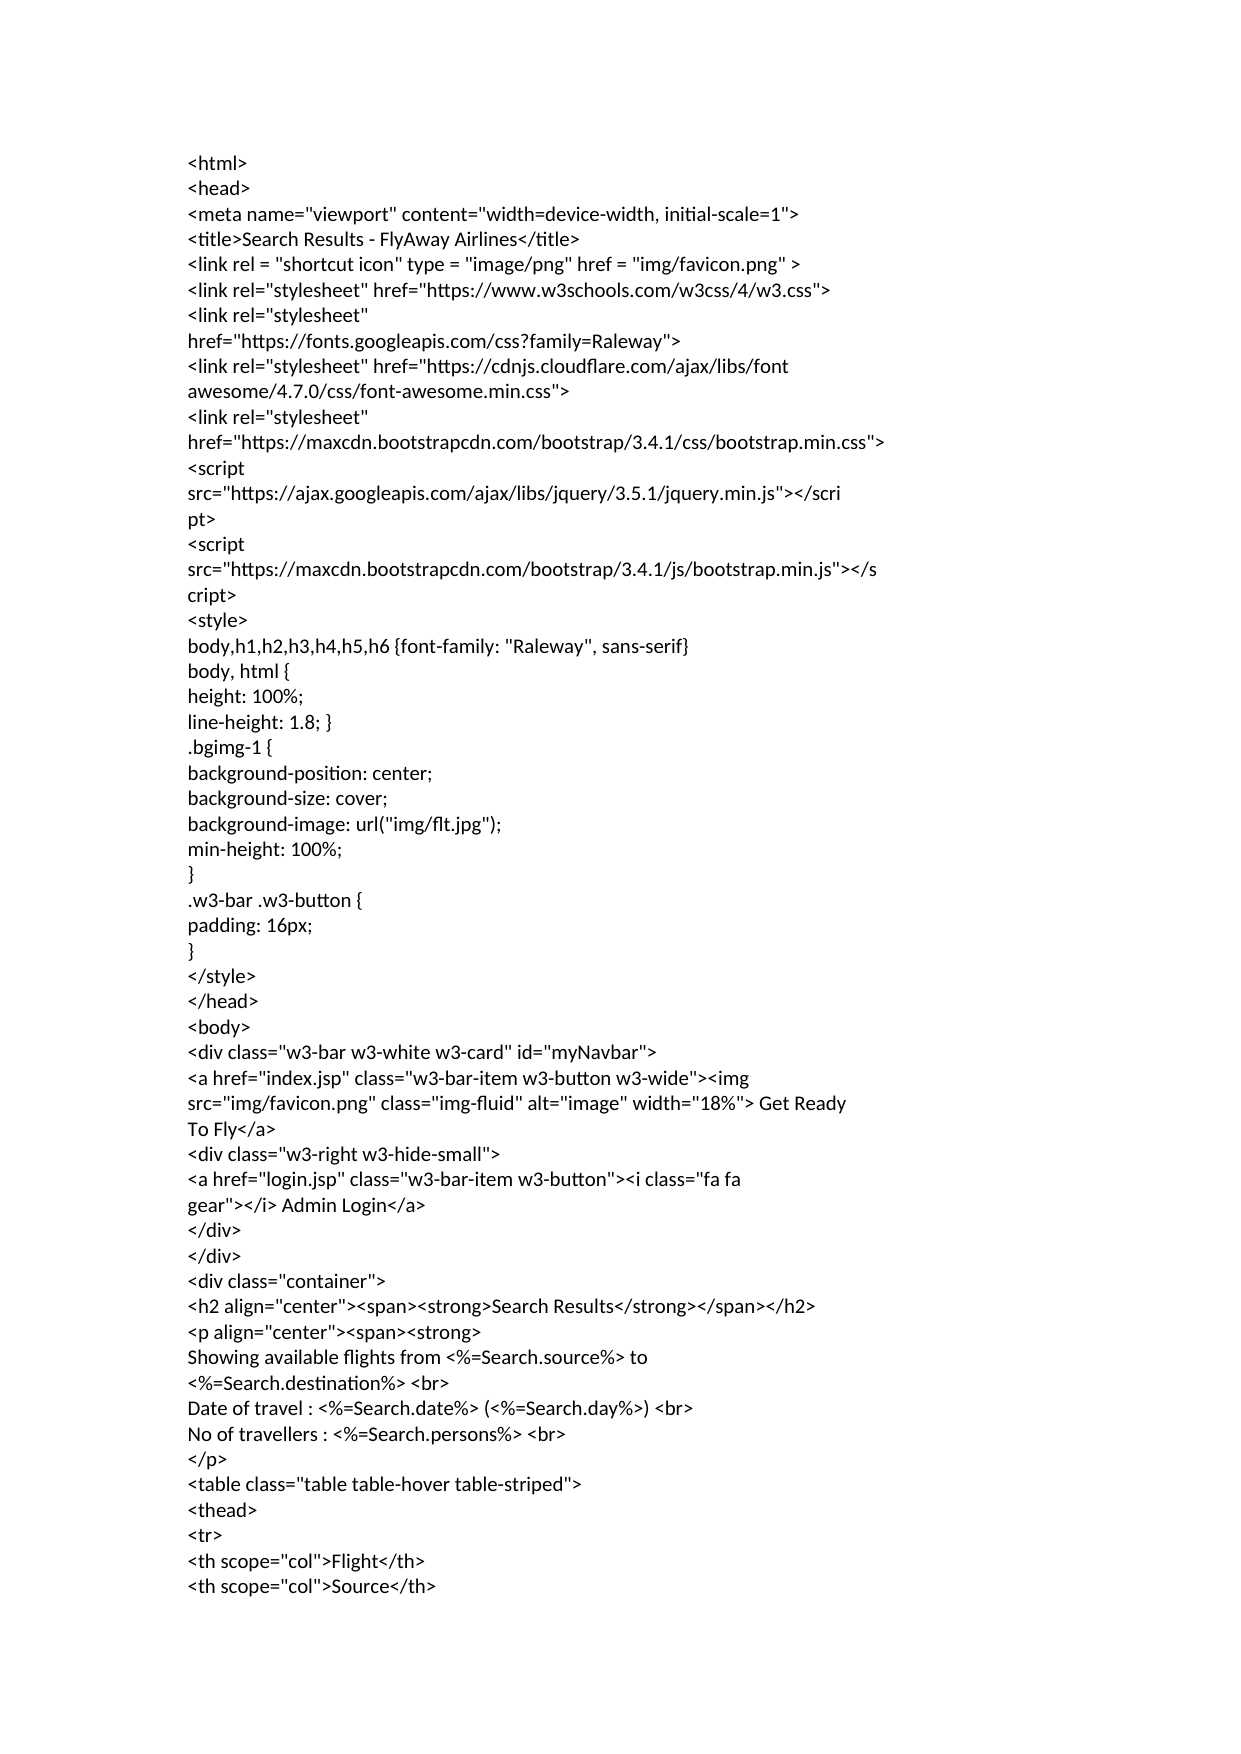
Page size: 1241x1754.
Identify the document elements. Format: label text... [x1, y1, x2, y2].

text Showing available flights from <%=Search.source%> to [187, 1344, 1053, 1370]
text min-height: 100%; [187, 836, 1053, 862]
text background-image: url("img/flt.jpg"); [187, 811, 1053, 836]
text pt> [187, 506, 1053, 531]
text <script [187, 531, 1053, 557]
text background-position: center; [187, 760, 1053, 785]
text href="https://maxcdn.bootstrapcdn.com/bootstrap/3.4.1/css/bootstrap.min.css"> [187, 429, 1053, 455]
text <link rel="stylesheet" href="https://cdnjs.cloudflare.com/ajax/libs/font [187, 353, 1053, 379]
text <link rel="stylesheet" href="https://www.w3schools.com/w3css/4/w3.css"> [187, 277, 1053, 302]
text <body> [187, 1014, 1053, 1039]
text href="https://fonts.googleapis.com/css?family=Raleway"> [187, 328, 1053, 353]
text background-size: cover; [187, 785, 1053, 811]
text </style> [187, 963, 1053, 989]
text No of travellers : <%=Search.persons%> <br> [187, 1421, 1053, 1446]
text <link rel="stylesheet" [187, 404, 1053, 429]
text .bgimg-1 { [187, 734, 1053, 760]
text <script [187, 455, 1053, 480]
text <meta name="viewport" content="width=device-width, initial-scale=1"> [187, 201, 1053, 226]
text <th scope="col">Flight</th> [187, 1548, 1053, 1573]
text body,h1,h2,h3,h4,h5,h6 {font-family: "Raleway", sans-serif} [187, 633, 1053, 658]
text </div> [187, 1217, 1053, 1243]
text <div class="w3-bar w3-white w3-card" id="myNavbar"> [187, 1039, 1053, 1065]
text <a href="index.jsp" class="w3-bar-item w3-button w3-wide"><img [187, 1065, 1053, 1090]
text <a href="login.jsp" class="w3-bar-item w3-button"><i class="fa fa [187, 1167, 1053, 1192]
text Date of travel : <%=Search.date%> (<%=Search.day%>) <br> [187, 1395, 1053, 1421]
text } [187, 938, 1053, 963]
text .w3-bar .w3-button { [187, 887, 1053, 912]
text <%=Search.destination%> <br> [187, 1370, 1053, 1395]
text <html> [187, 150, 1053, 175]
text body, html { [187, 658, 1053, 684]
text line-height: 1.8; } [187, 709, 1053, 734]
text <h2 align="center"><span><strong>Search Results</strong></span></h2> [187, 1294, 1053, 1319]
text To Fly</a> [187, 1116, 1053, 1141]
text src="https://ajax.googleapis.com/ajax/libs/jquery/3.5.1/jquery.min.js"></scri [187, 480, 1053, 506]
text cript> [187, 582, 1053, 607]
text <div class="w3-right w3-hide-small"> [187, 1141, 1053, 1167]
text <div class="container"> [187, 1268, 1053, 1294]
text </head> [187, 989, 1053, 1014]
text } [187, 862, 1053, 887]
text </p> [187, 1446, 1053, 1472]
text <link rel="stylesheet" [187, 302, 1053, 328]
text padding: 16px; [187, 912, 1053, 938]
text height: 100%; [187, 684, 1053, 709]
text awesome/4.7.0/css/font-awesome.min.css"> [187, 379, 1053, 404]
text </div> [187, 1243, 1053, 1268]
text <p align="center"><span><strong> [187, 1319, 1053, 1344]
text <thead> [187, 1497, 1053, 1522]
text <tr> [187, 1522, 1053, 1548]
text <head> [187, 175, 1053, 201]
text <th scope="col">Source</th> [187, 1573, 1053, 1599]
text gear"></i> Admin Login</a> [187, 1192, 1053, 1217]
text src="img/favicon.png" class="img-fluid" alt="image" width="18%"> Get Ready [187, 1090, 1053, 1116]
text src="https://maxcdn.bootstrapcdn.com/bootstrap/3.4.1/js/bootstrap.min.js"></s [187, 557, 1053, 582]
text <link rel = "shortcut icon" type = "image/png" href = "img/favicon.png" > [187, 252, 1053, 277]
text <style> [187, 607, 1053, 633]
text <table class="table table-hover table-striped"> [187, 1472, 1053, 1497]
text <title>Search Results - FlyAway Airlines</title> [187, 226, 1053, 252]
